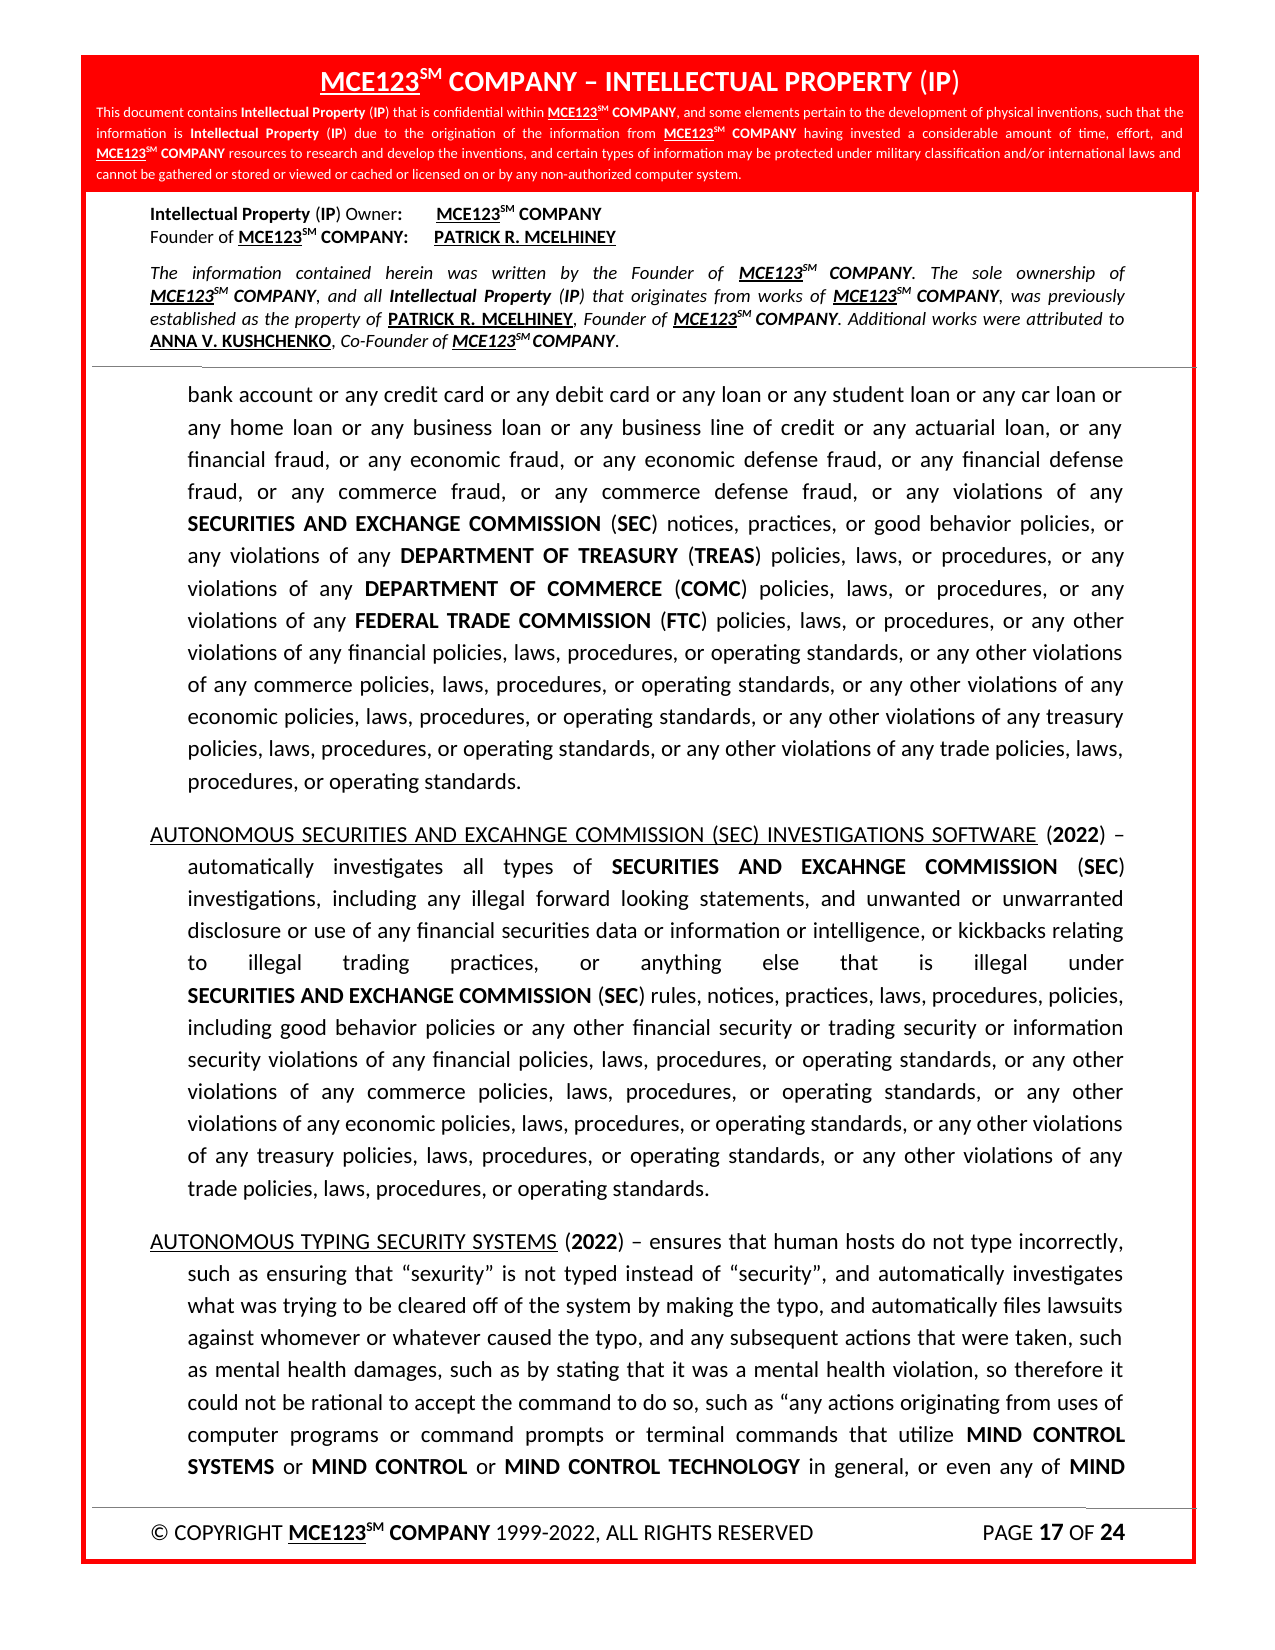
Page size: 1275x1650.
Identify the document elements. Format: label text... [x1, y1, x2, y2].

text AUTONOMOUS SECURITIES AND EXCAHNGE COMMISSION (SEC) INVESTIGATIONS SOFTWARE (2022) – automatically investigates all types of SECURITIES AND EXCAHNGE COMMISSION (SEC) investigations, including any illegal forward looking statements, and unwanted or unwarranted disclosure or use of any financial securities data or information or intelligence, or kickbacks relating to illegal trading practices, or anything else that is illegal under SECURITIES AND EXCHANGE COMMISSION (SEC) rules, notices, practices, laws, procedures, policies, including good behavior policies or any other financial security or trading security or information security violations of any financial policies, laws, procedures, or operating standards, or any other violations of any commerce policies, laws, procedures, or operating standards, or any other violations of any economic policies, laws, procedures, or operating standards, or any other violations of any treasury policies, laws, procedures, or operating standards, or any other violations of any trade policies, laws, procedures, or operating standards. [150, 820, 1125, 1202]
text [150, 381, 1125, 795]
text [150, 1227, 1125, 1480]
